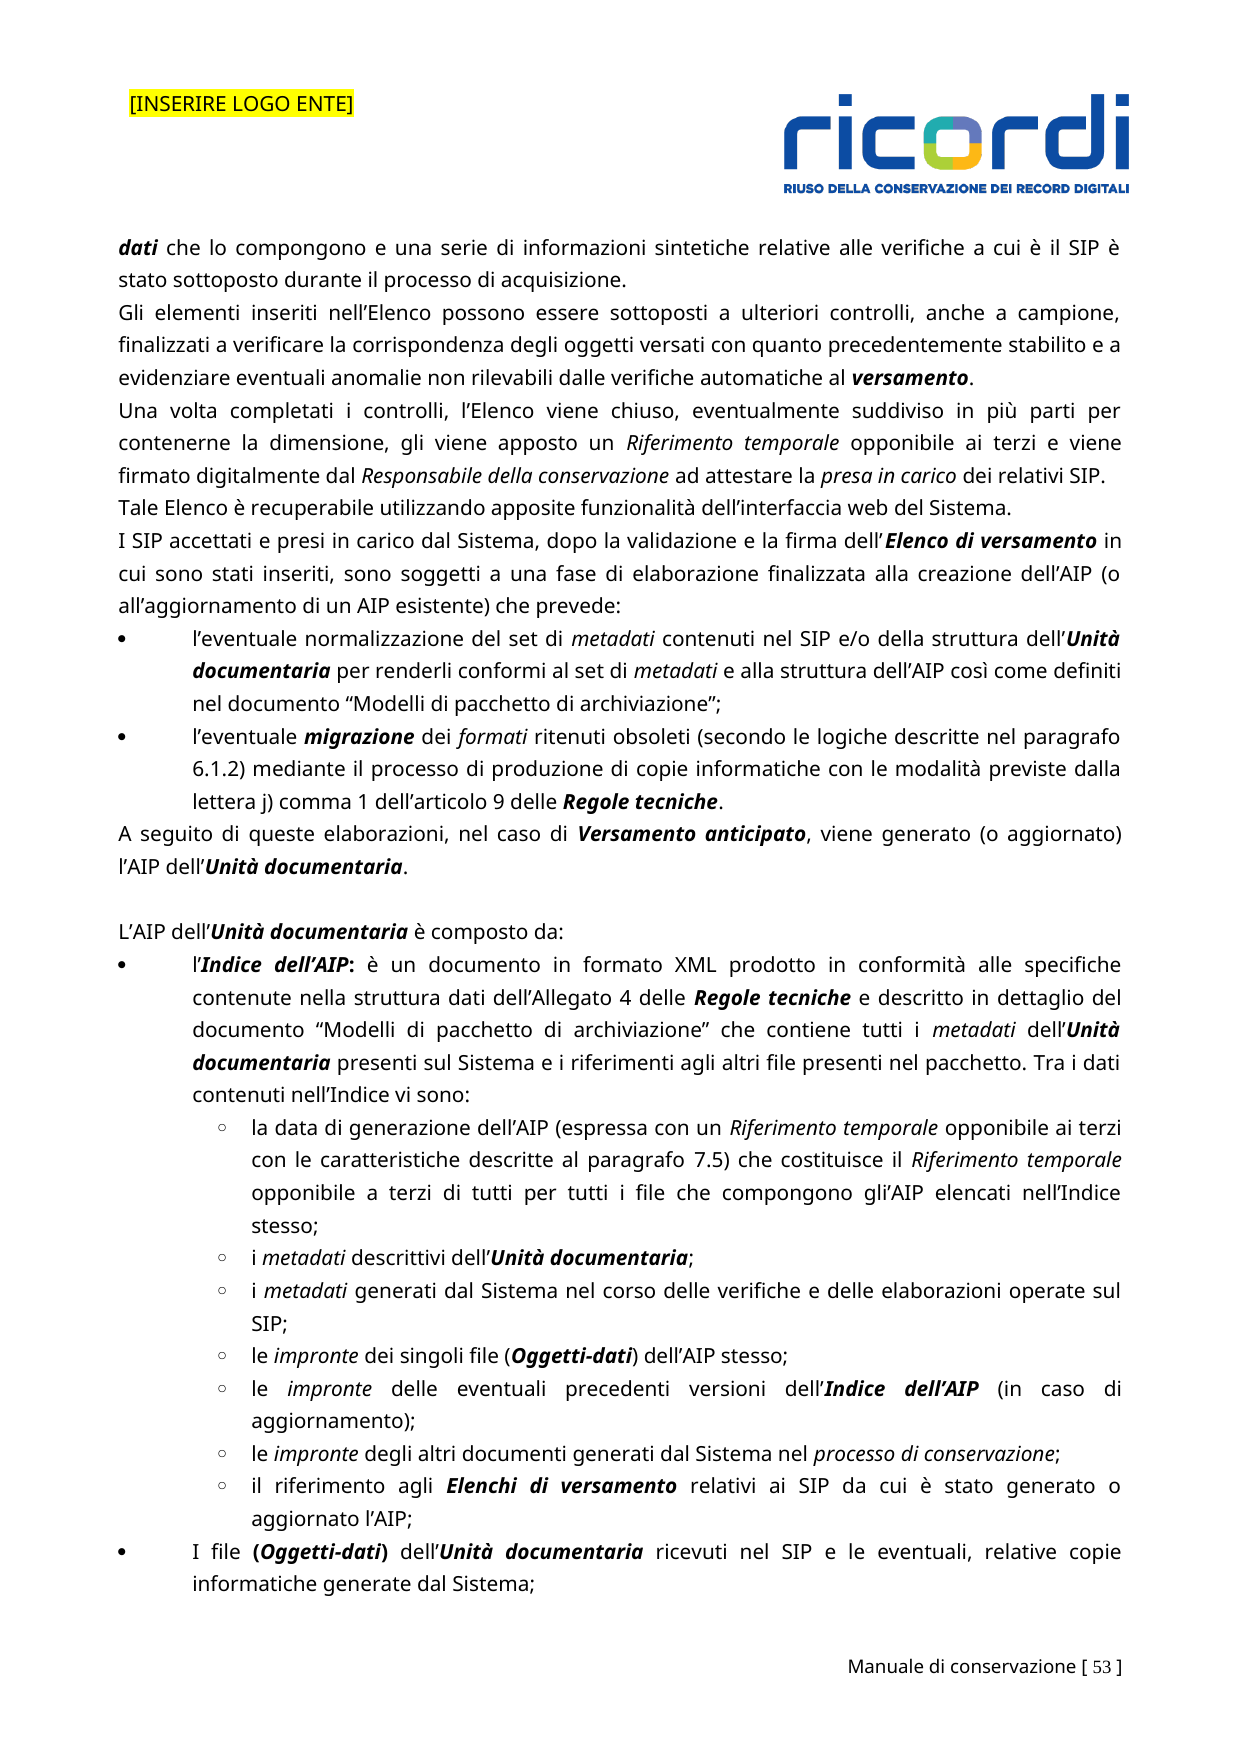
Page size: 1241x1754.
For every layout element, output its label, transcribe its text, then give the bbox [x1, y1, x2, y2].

text Una volta completati i controlli, l’Elenco viene chiuso, eventualmente suddiviso in più parti per contenerne la dimensione, gli viene apposto un Riferimento temporale opponibile ai terzi e viene firmato digitalmente dal Responsabile della conservazione ad attestare la presa in carico dei relativi SIP. [118, 396, 1122, 489]
text l’eventuale migrazione dei formati ritenuti obsoleti (secondo le logiche descritte nel paragrafo 6.1.2) mediante il processo di produzione di copie informatiche con le modalità previste dalla lettera j) comma 1 dell’articolo 9 delle Regole tecniche. [118, 722, 1122, 815]
list la data di generazione dell’AIP (espressa con un Riferimento temporale opponibile ai terzi con le caratteristiche descritte al paragrafo 7.3) che costituisce il Riferimento temporale opponibile a terzi di tutti per tutti i file che compongono gli’AIP elencati nell’Indice stesso; [213, 1113, 1122, 1239]
list le impronte dei singoli file (Oggetti-dati) dell’AIP stesso; [213, 1341, 1122, 1370]
text Gli elementi inseriti nell’Elenco possono essere sottoposti a ulteriori controlli, anche a campione, finalizzati a verificare la corrispondenza degli oggetti versati con quanto precedentemente stabilito e a evidenziare eventuali anomalie non rilevabili dalle verifiche automatiche al versamento. [118, 298, 1122, 392]
picture [778, 88, 1134, 199]
text I SIP accettati e presi in carico dal Sistema, dopo la validazione e la firma dell’Elenco di versamento in cui sono stati inseriti, sono soggetti a una fase di elaborazione finalizzata alla creazione dell’AIP (o all’aggiornamento di un AIP esistente) che prevede: [118, 526, 1122, 620]
text l’eventuale normalizzazione del set di metadati contenuti nel SIP e/o della struttura dell’Unità documentaria per renderli conformi al set di metadati e alla struttura dell’AIP così come definiti nel documento “Modelli di pacchetto di archiviazione”; [118, 624, 1122, 718]
text l’Indice dell’AIP: è un documento in formato XML prodotto in conformità alle specifiche contenute nella struttura dati dell’Allegato 4 delle Regole tecniche e descritto in dettaglio del documento “Modelli di pacchetto di archiviazione” che contiene tutti i metadati dell’Unità documentaria presenti sul Sistema e i riferimenti agli altri file presenti nel pacchetto. Tra i dati contenuti nell’Indice vi sono: [118, 950, 1122, 1109]
text L’AIP dell’Unità documentaria è composto da: [118, 917, 1122, 946]
list le impronte delle eventuali precedenti versioni dell’Indice dell’AIP (in caso di aggiornamento); [213, 1374, 1122, 1435]
list i metadati generati dal Sistema nel corso delle verifiche e delle elaborazioni operate sul SIP; [213, 1276, 1122, 1337]
list i metadati descrittivi dell’Unità documentaria; [213, 1243, 1122, 1272]
list il riferimento agli Elenchi di versamento relativi ai SIP da cui è stato generato o aggiornato l’AIP; [213, 1472, 1122, 1533]
text I file (Oggetti-dati) dell’Unità documentaria ricevuti nel SIP e le eventuali, relative copie informatiche generate dal Sistema; [118, 1537, 1122, 1598]
text A seguito di queste elaborazioni, nel caso di Versamento anticipato, viene generato (o aggiornato) l’AIP dell’Unità documentaria. [118, 819, 1122, 881]
text Tale Elenco è recuperabile utilizzando apposite funzionalità dell’interfaccia web del Sistema. [118, 493, 1122, 522]
list le impronte degli altri documenti generati dal Sistema nel processo di conservazione; [213, 1439, 1122, 1467]
